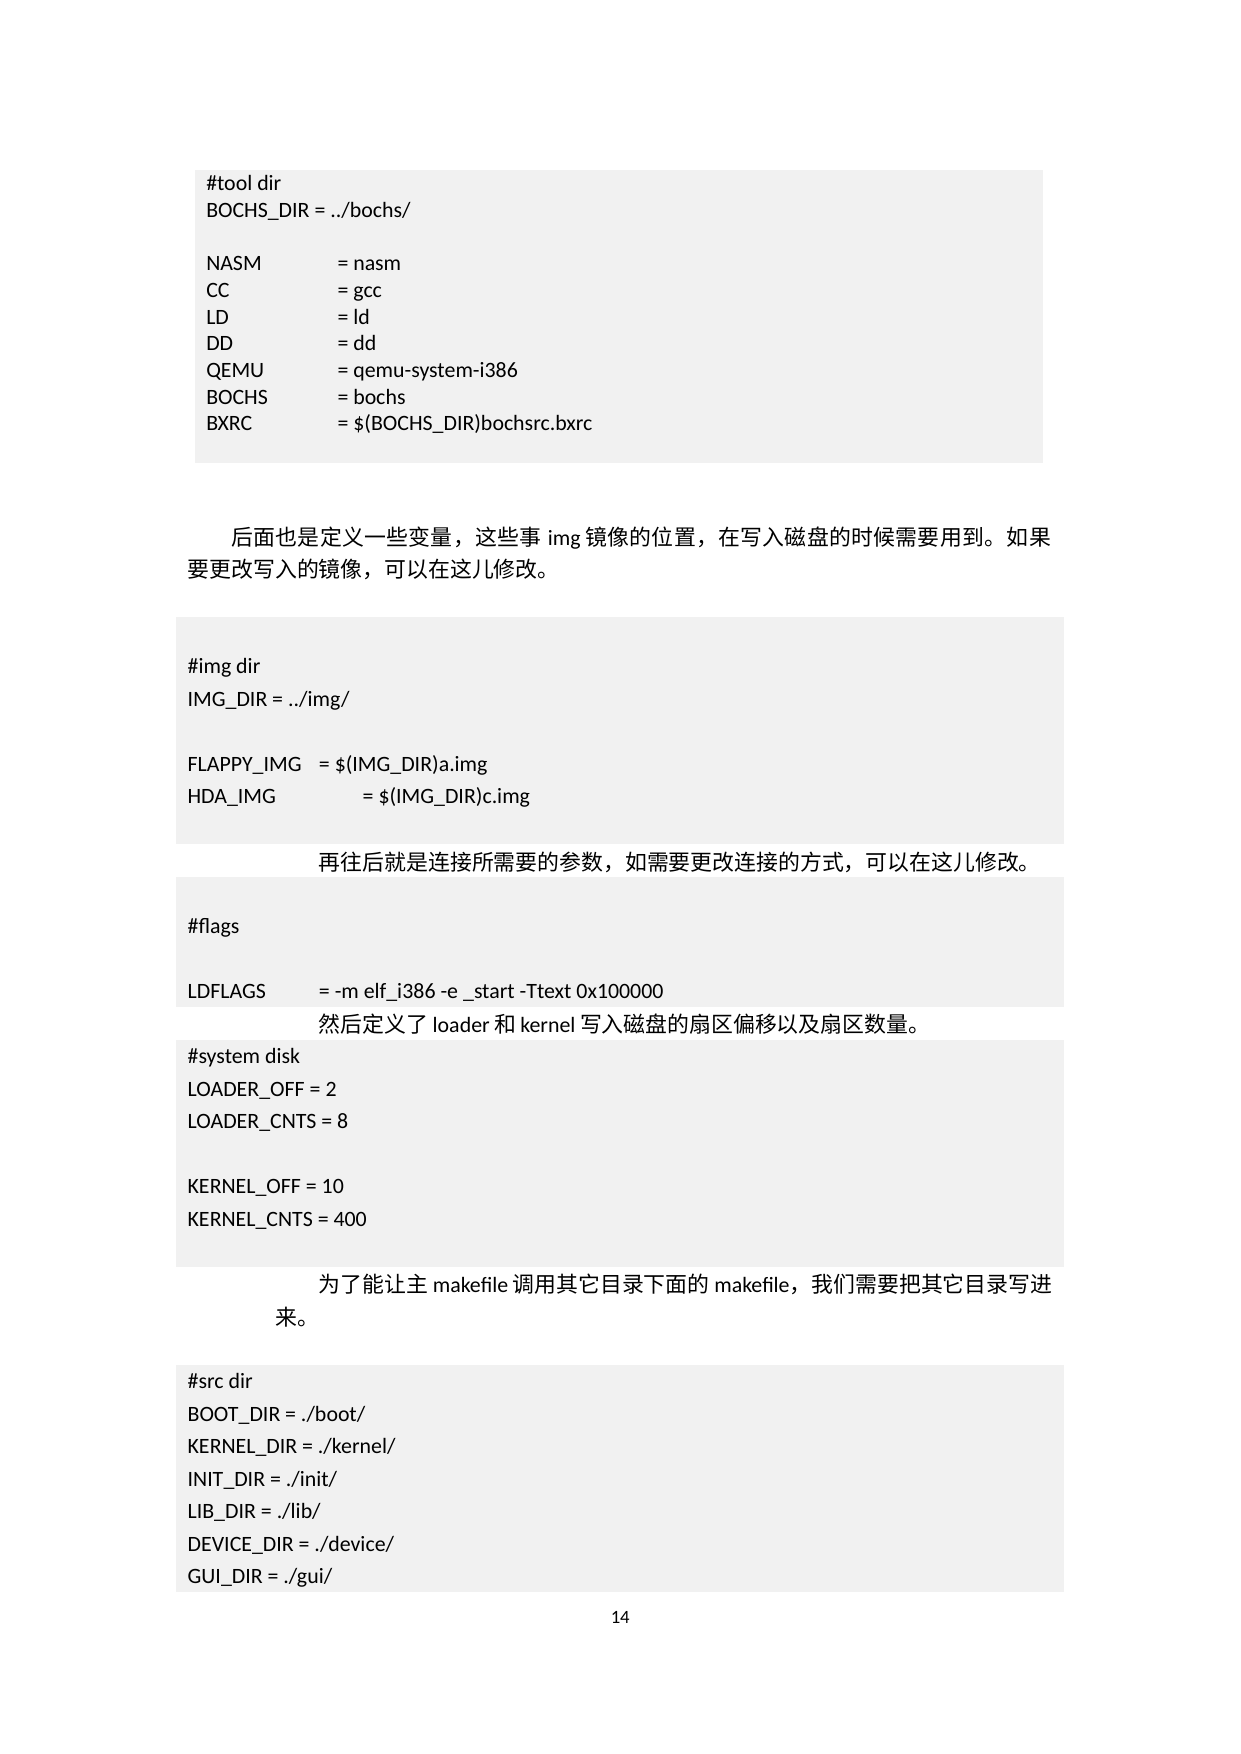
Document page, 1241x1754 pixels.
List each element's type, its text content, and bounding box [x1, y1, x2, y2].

text 为了能让主makefile调用其它目录下面的makefile，我们需要把其它目录写进来。 [275, 1267, 1053, 1332]
text 然后定义了loader和kernel写入磁盘的扇区偏移以及扇区数量。 [275, 1007, 1053, 1039]
text 后面也是定义一些变量，这些事img镜像的位置，在写入磁盘的时候需要用到。如果要更改写入的镜像，可以在这儿修改。 [187, 519, 1053, 584]
table_header #tool dir BOCHS_DIR = ../bochs/ NASM = nasm CC = gcc LD = ld DD = dd QEMU = qemu-system-i386 BOCHS = bochs BXRC = $(BOCHS_DIR)bochsrc.bxrc [195, 170, 1043, 463]
table_header #flags LDFLAGS = -m elf_i386 -e _start -Ttext 0x100000 [176, 877, 1064, 1007]
table_header #src dir BOOT_DIR = ./boot/ KERNEL_DIR = ./kernel/ INIT_DIR = ./init/ LIB_DIR = ./lib/ DEVICE_DIR = ./device/ GUI_DIR = ./gui/ FS_DIR = ./fs/ [176, 1365, 1064, 1592]
table_header #system disk LOADER_OFF = 2 LOADER_CNTS = 8 KERNEL_OFF = 10 KERNEL_CNTS = 400 [176, 1040, 1064, 1267]
text 再往后就是连接所需要的参数，如需要更改连接的方式，可以在这儿修改。 [275, 844, 1053, 877]
table_header #img dir IMG_DIR = ../img/ FLAPPY_IMG = $(IMG_DIR)a.img HDA_IMG = $(IMG_DIR)c.img [176, 617, 1064, 844]
